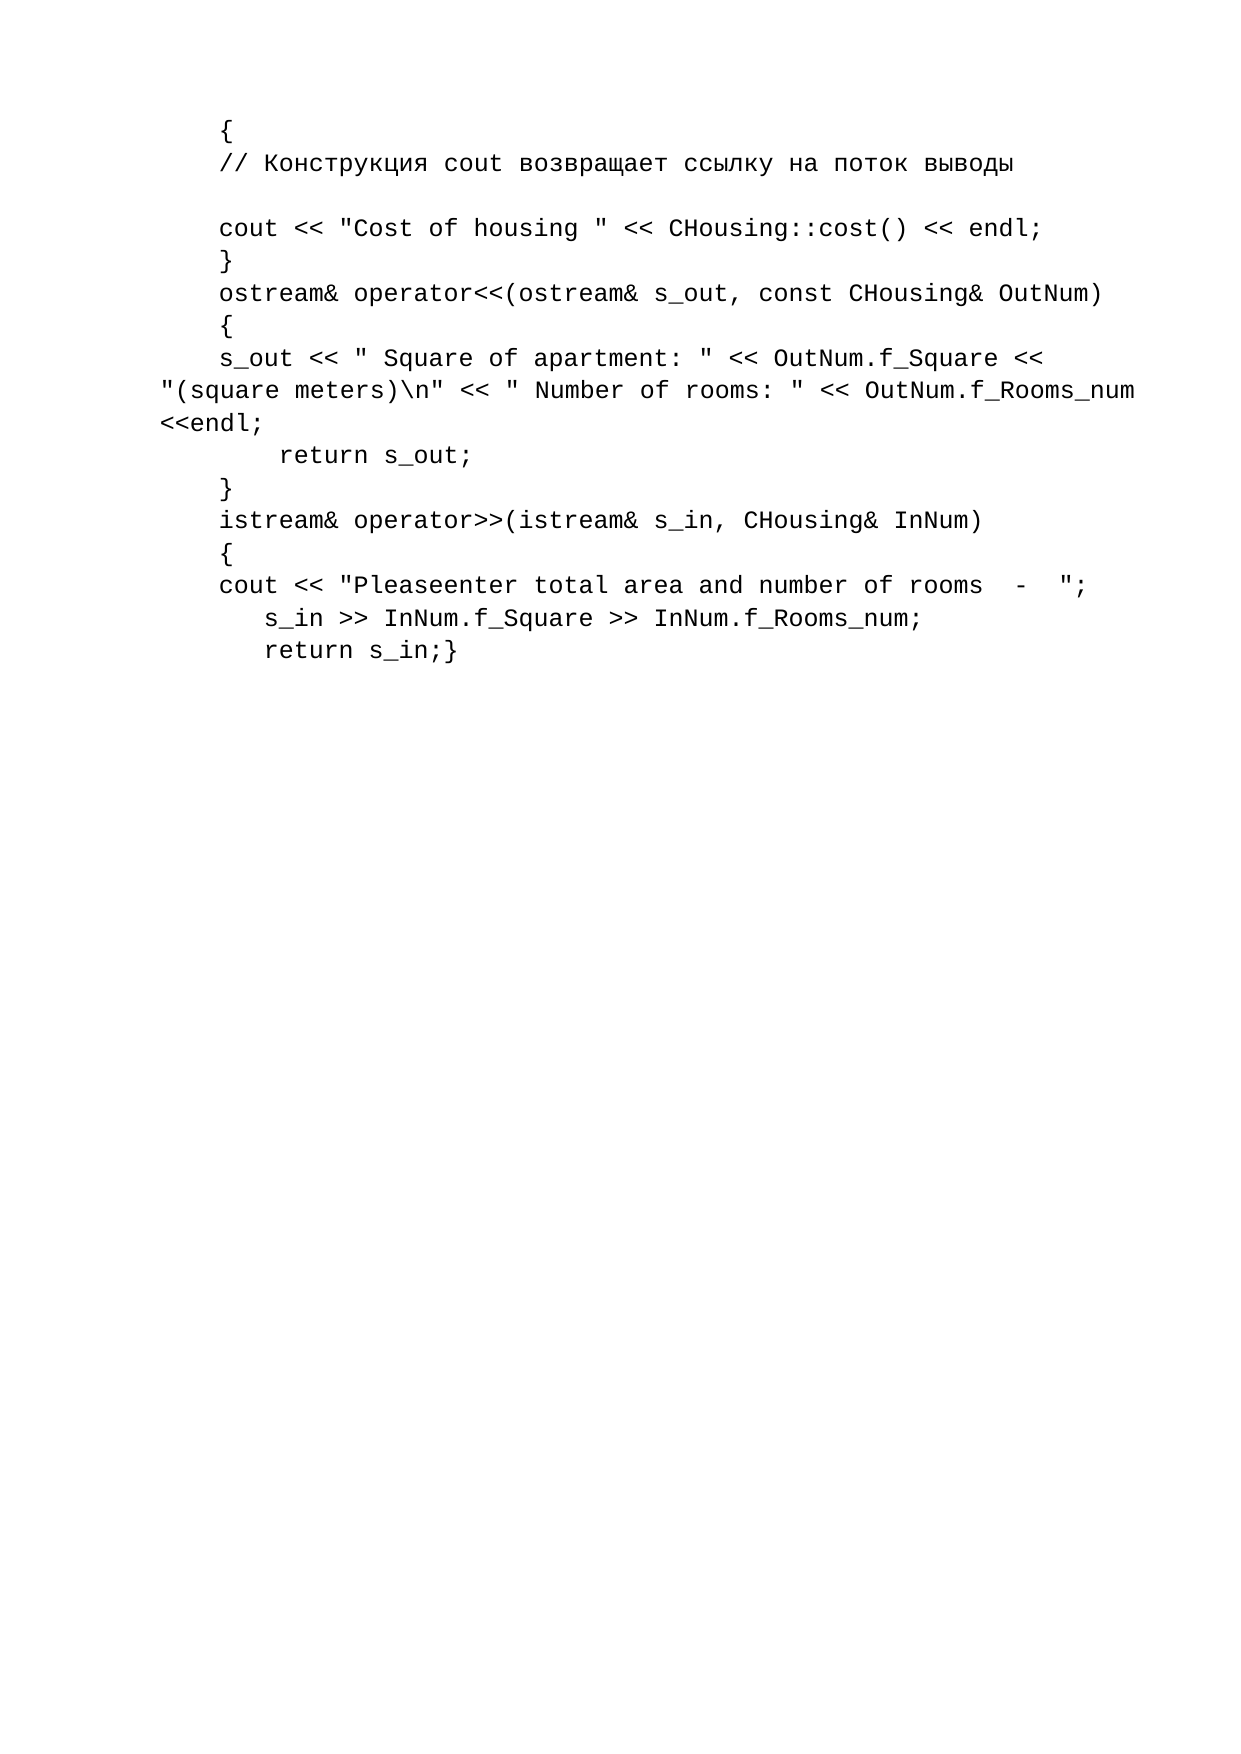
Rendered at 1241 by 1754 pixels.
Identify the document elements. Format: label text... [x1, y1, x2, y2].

text return s_out; [159, 443, 1152, 471]
text // Конструкция cout возвращает ссылку на поток выводы [159, 151, 1152, 179]
text istream& operator>>(istream& s_in, CHousing& InNum) [159, 508, 1152, 536]
text ostream& operator<<(ostream& s_out, const CHousing& OutNum) [159, 281, 1152, 309]
text s_in >> InNum.f_Square >> InNum.f_Rooms_num; [159, 606, 1152, 634]
text cout << "Pleaseenter total area and number of rooms - "; [159, 573, 1152, 601]
text { [159, 313, 1152, 341]
text s_out << " Square of apartment: " << OutNum.f_Square << "(square meters)\n" << " Number of rooms: " << OutNum.f_Rooms_num <<endl; [159, 346, 1152, 439]
text } [159, 476, 1152, 504]
text return s_in;} [159, 638, 1152, 666]
text cout << "Cost of housing " << CHousing::cost() << endl; [159, 216, 1152, 244]
text } [159, 248, 1152, 276]
text { [159, 118, 1152, 146]
text { [159, 541, 1152, 569]
